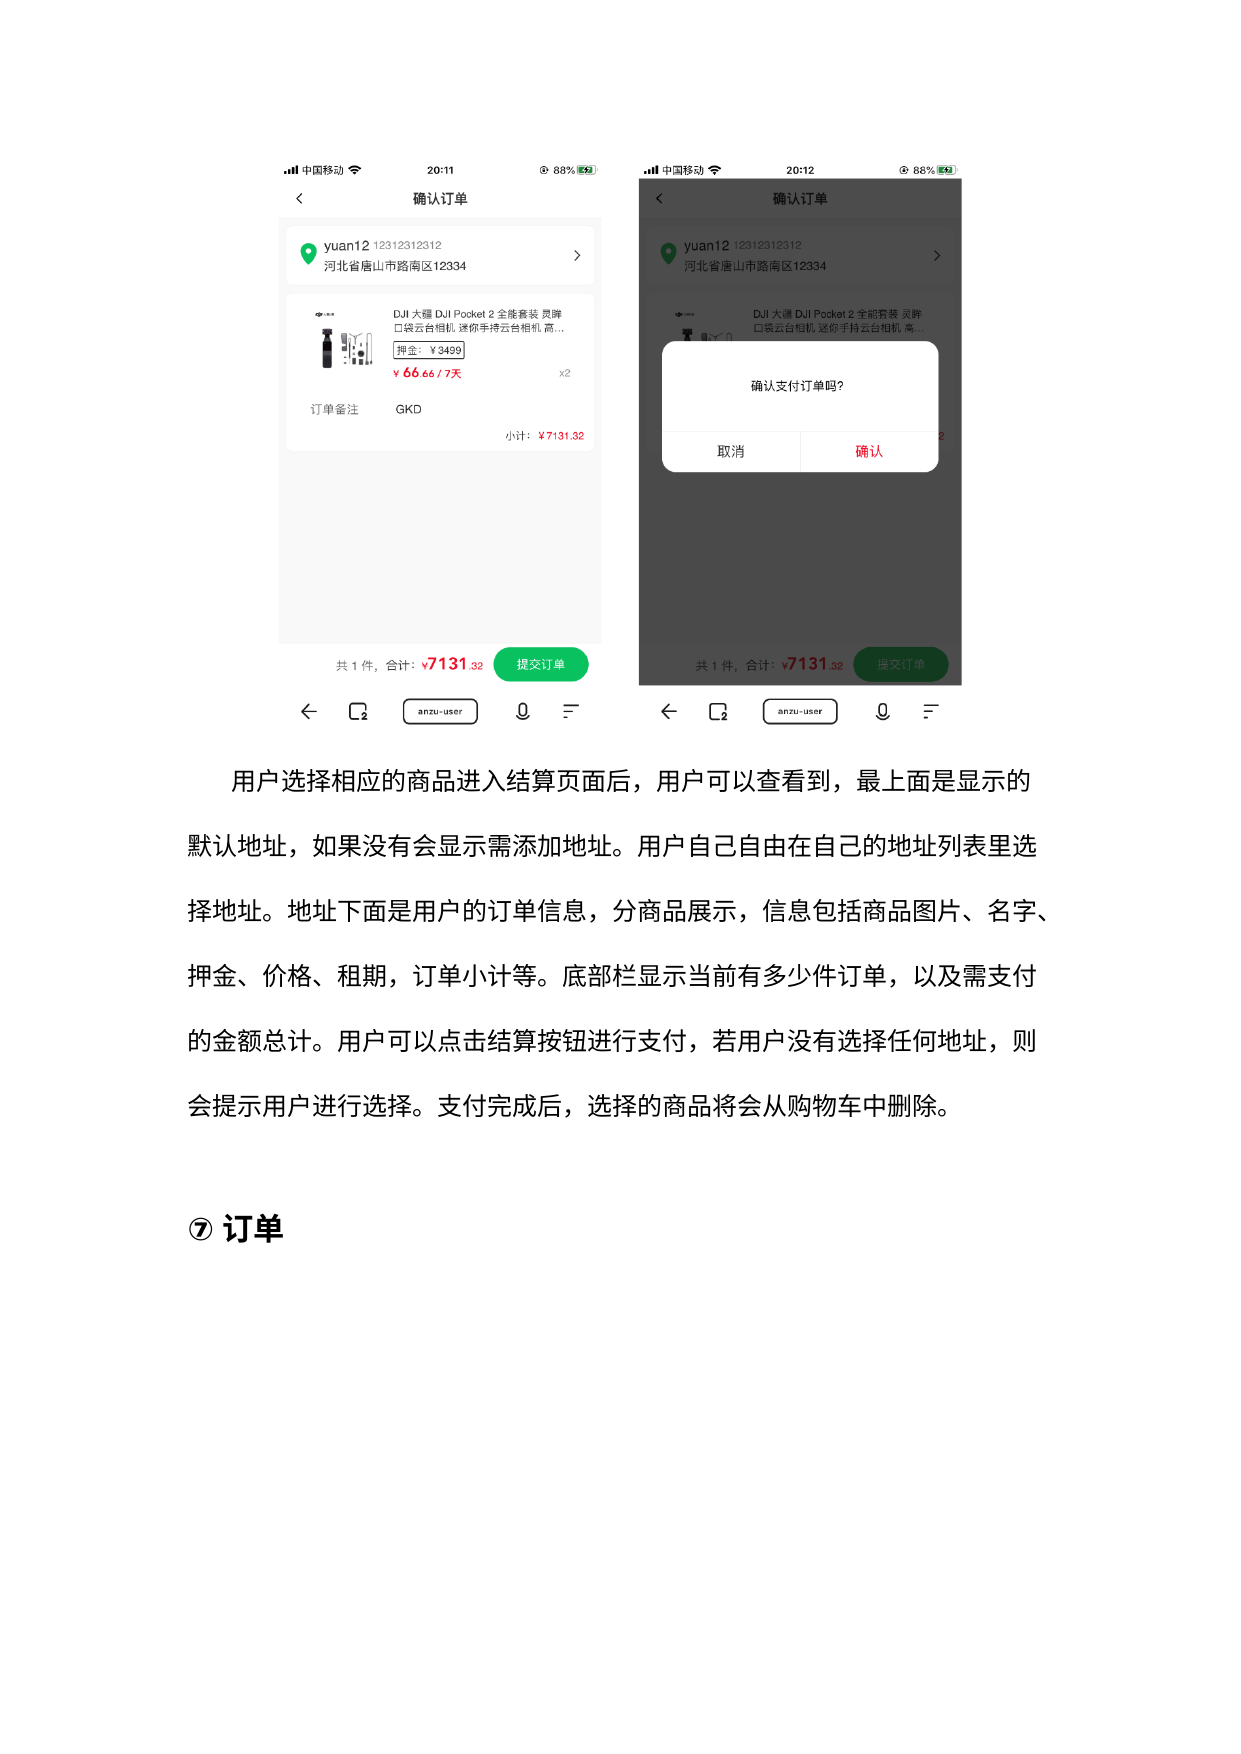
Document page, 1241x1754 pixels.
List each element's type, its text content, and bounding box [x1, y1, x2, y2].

picture [638, 162, 962, 737]
picture [278, 162, 602, 737]
subtitle ⑦ 订单 [187, 1194, 1053, 1259]
text 用户选择相应的商品进入结算页面后，用户可以查看到，最上面是显示的默认地址，如果没有会显示需添加地址。用户自己自由在自己的地址列表里选择地址。地址下面是用户的订单信息，分商品展示，信息包括商品图片、名字、押金、价格、租期，订单小计等。底部栏显示当前有多少件订单，以及需支付的金额总计。用户可以点击结算按钮进行支付，若用户没有选择任何地址，则会提示用户进行选择。支付完成后，选择的商品将会从购物车中删除。 [187, 747, 1053, 1137]
